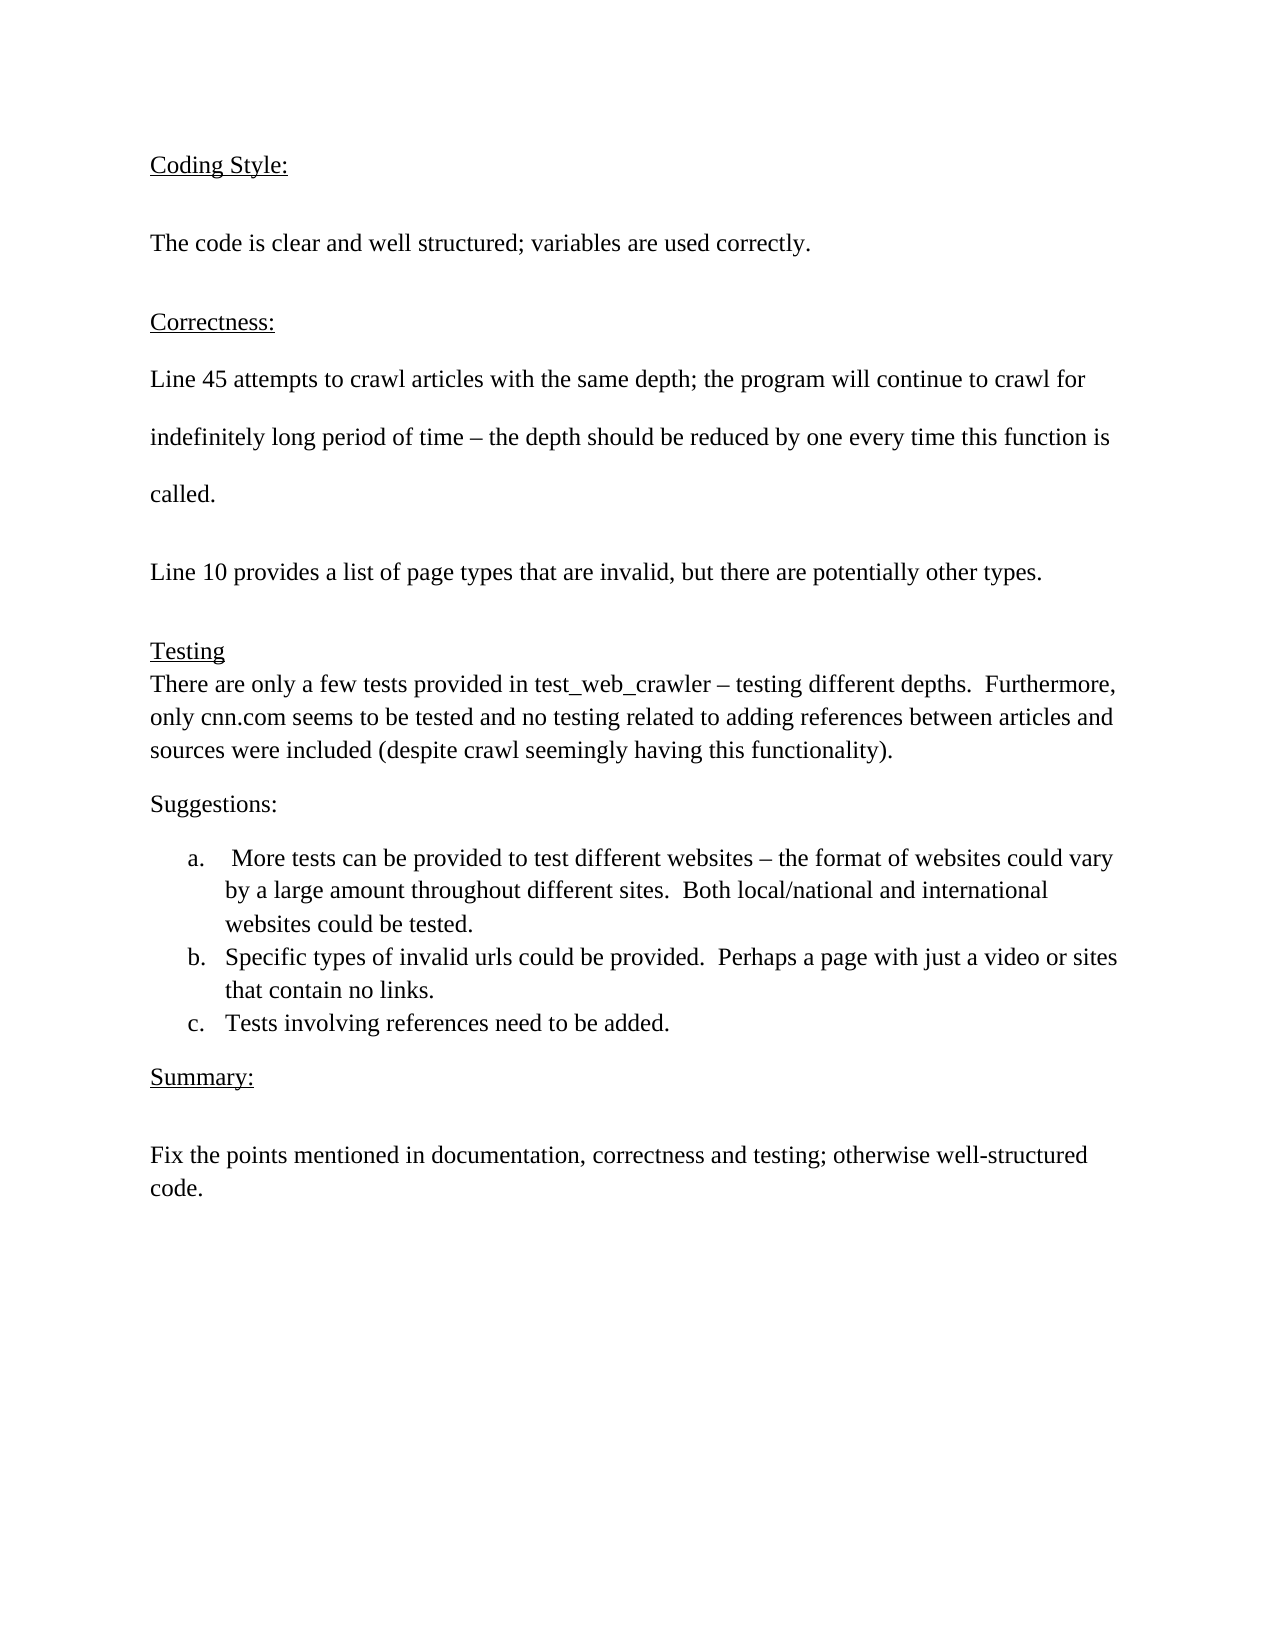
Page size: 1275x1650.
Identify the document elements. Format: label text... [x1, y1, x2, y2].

text Coding Style: [150, 150, 1125, 179]
text Correctness: Line 45 attempts to crawl articles with the same depth; the program will continue to crawl for indefinitely long period of time – the depth should be reduced by one every time this function is called. [150, 307, 1125, 508]
list Tests involving references need to be added. [187, 1008, 1125, 1036]
text Fix the points mentioned in documentation, correctness and testing; otherwise well-structured code. [150, 1140, 1125, 1202]
list Specific types of invalid urls could be provided. Perhaps a page with just a video or sites that contain no links. [187, 942, 1125, 1003]
text The code is clear and well structured; variables are used correctly. [150, 228, 1125, 257]
text Summary: [150, 1062, 1125, 1090]
text Line 10 provides a list of page types that are invalid, but there are potentially other types. [150, 557, 1125, 586]
text Suggestions: [150, 789, 1125, 817]
text Testing There are only a few tests provided in test_web_crawler – testing different depths. Furthermore, only cnn.com seems to be tested and no testing related to adding references between articles and sources were included (despite crawl seemingly having this functionality). [150, 636, 1125, 764]
list More tests can be provided to test different websites – the format of websites could vary by a large amount throughout different sites. Both local/national and international websites could be tested. [187, 843, 1125, 937]
